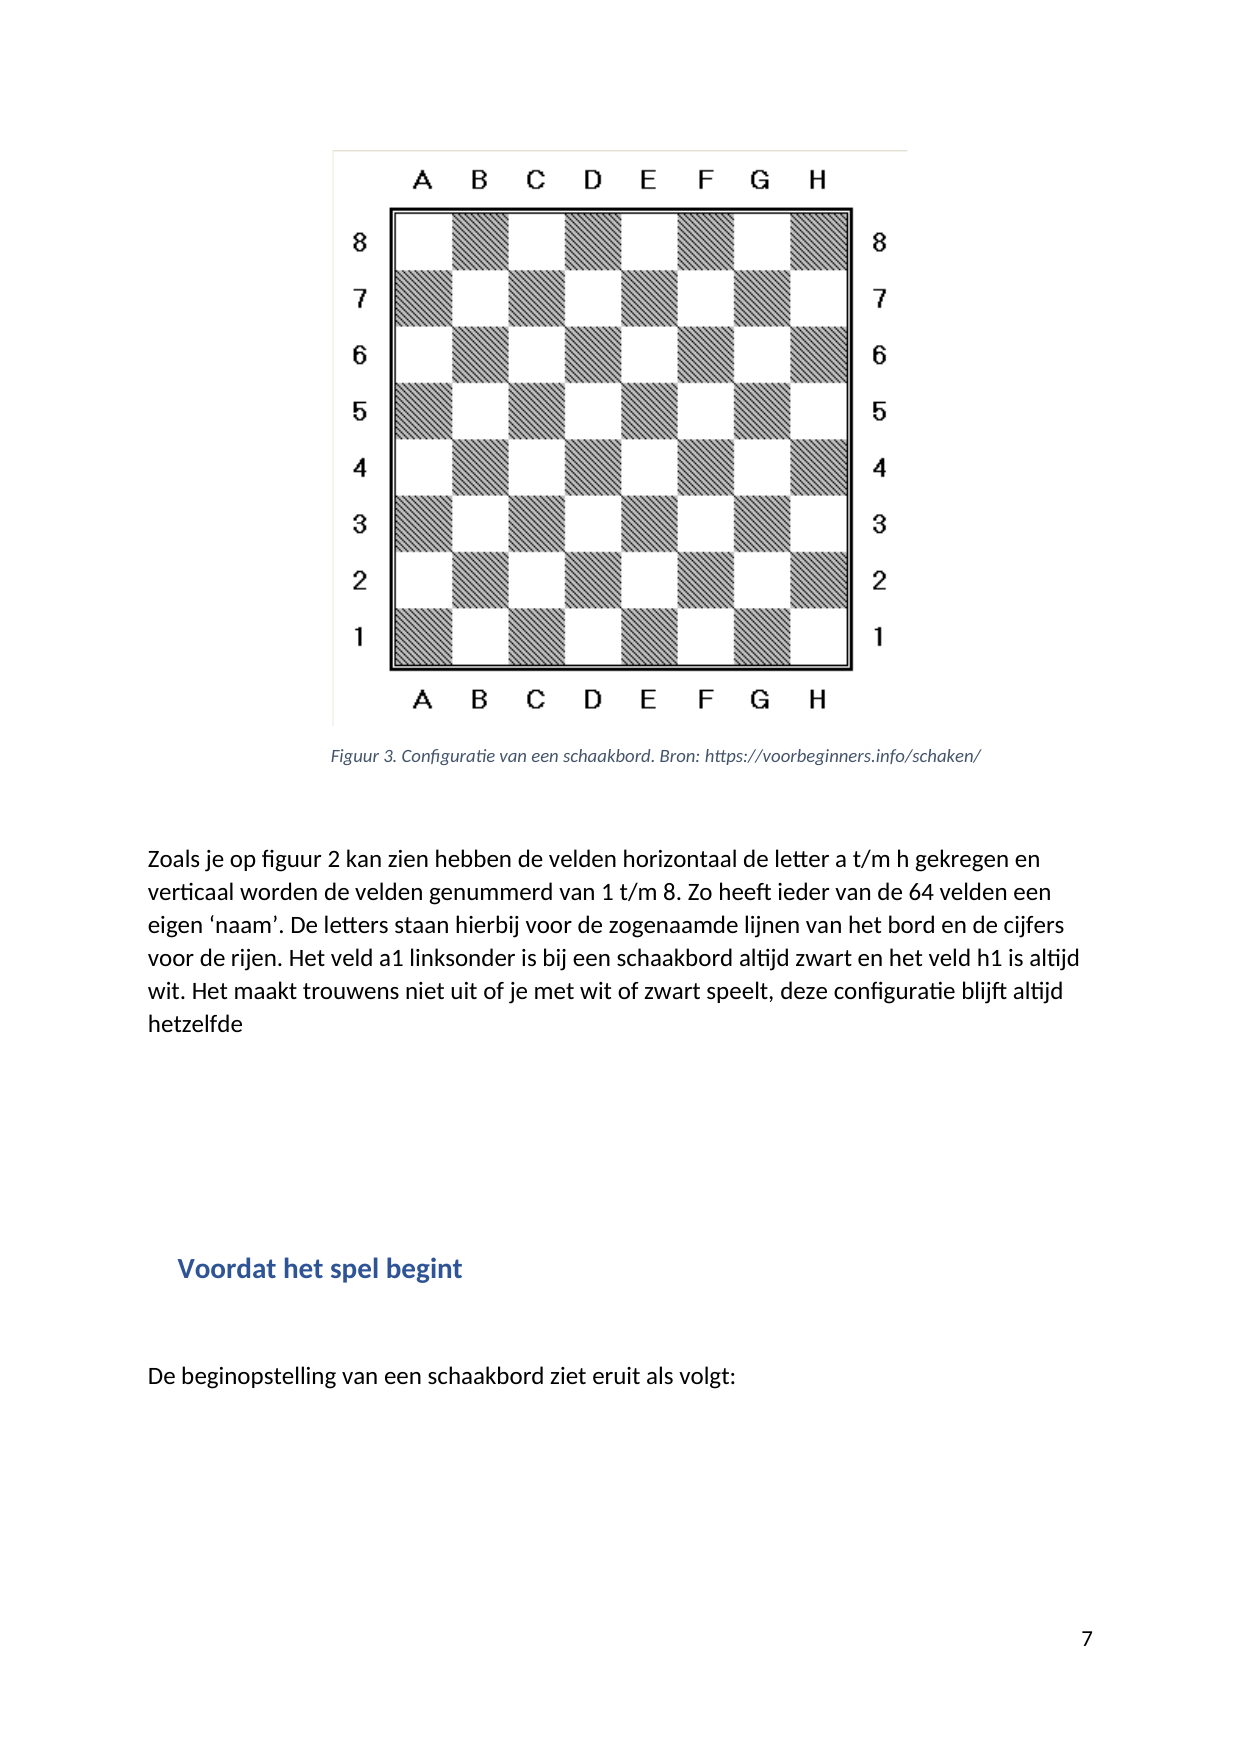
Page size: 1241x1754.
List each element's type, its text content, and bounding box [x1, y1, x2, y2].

text Zoals je op figuur 2 kan zien hebben de velden horizontaal de letter a t/m h gekregen en verticaal worden de velden genummerd van 1 t/m 8. Zo heeft ieder van de 64 velden een eigen ‘naam’. De letters staan hierbij voor de zogenaamde lijnen van het bord en de cijfers voor de rijen. Het veld a1 linksonder is bij een schaakbord altijd zwart en het veld h1 is altijd wit. Het maakt trouwens niet uit of je met wit of zwart speelt, deze configuratie blijft altijd hetzelfde [148, 843, 1092, 1039]
text Voordat het spel begint [148, 1058, 1092, 1286]
text De beginopstelling van een schaakbord ziet eruit als volgt: [148, 1360, 1092, 1391]
picture [332, 150, 908, 726]
